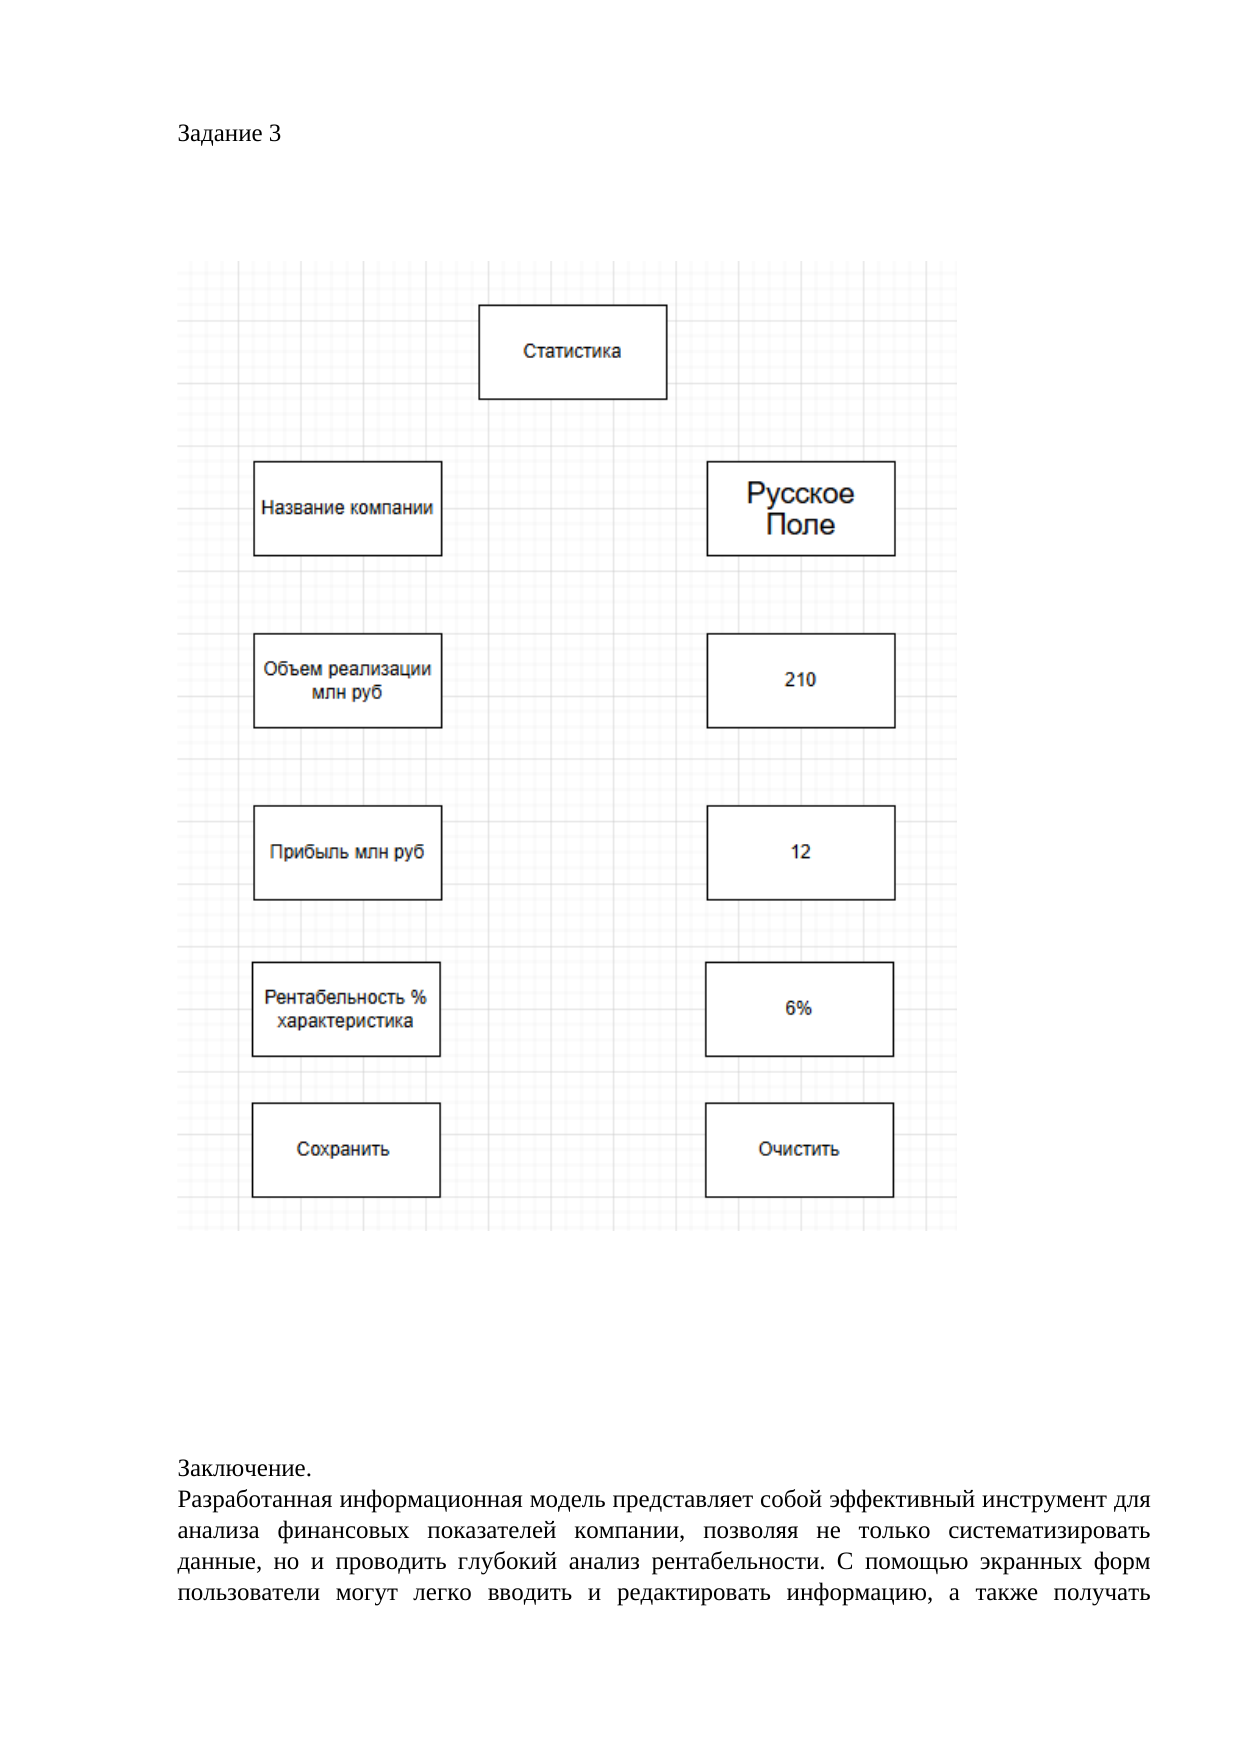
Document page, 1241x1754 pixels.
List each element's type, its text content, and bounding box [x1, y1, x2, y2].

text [177, 1453, 1152, 1606]
text Задание 3 [177, 118, 1152, 147]
picture [177, 261, 957, 1231]
